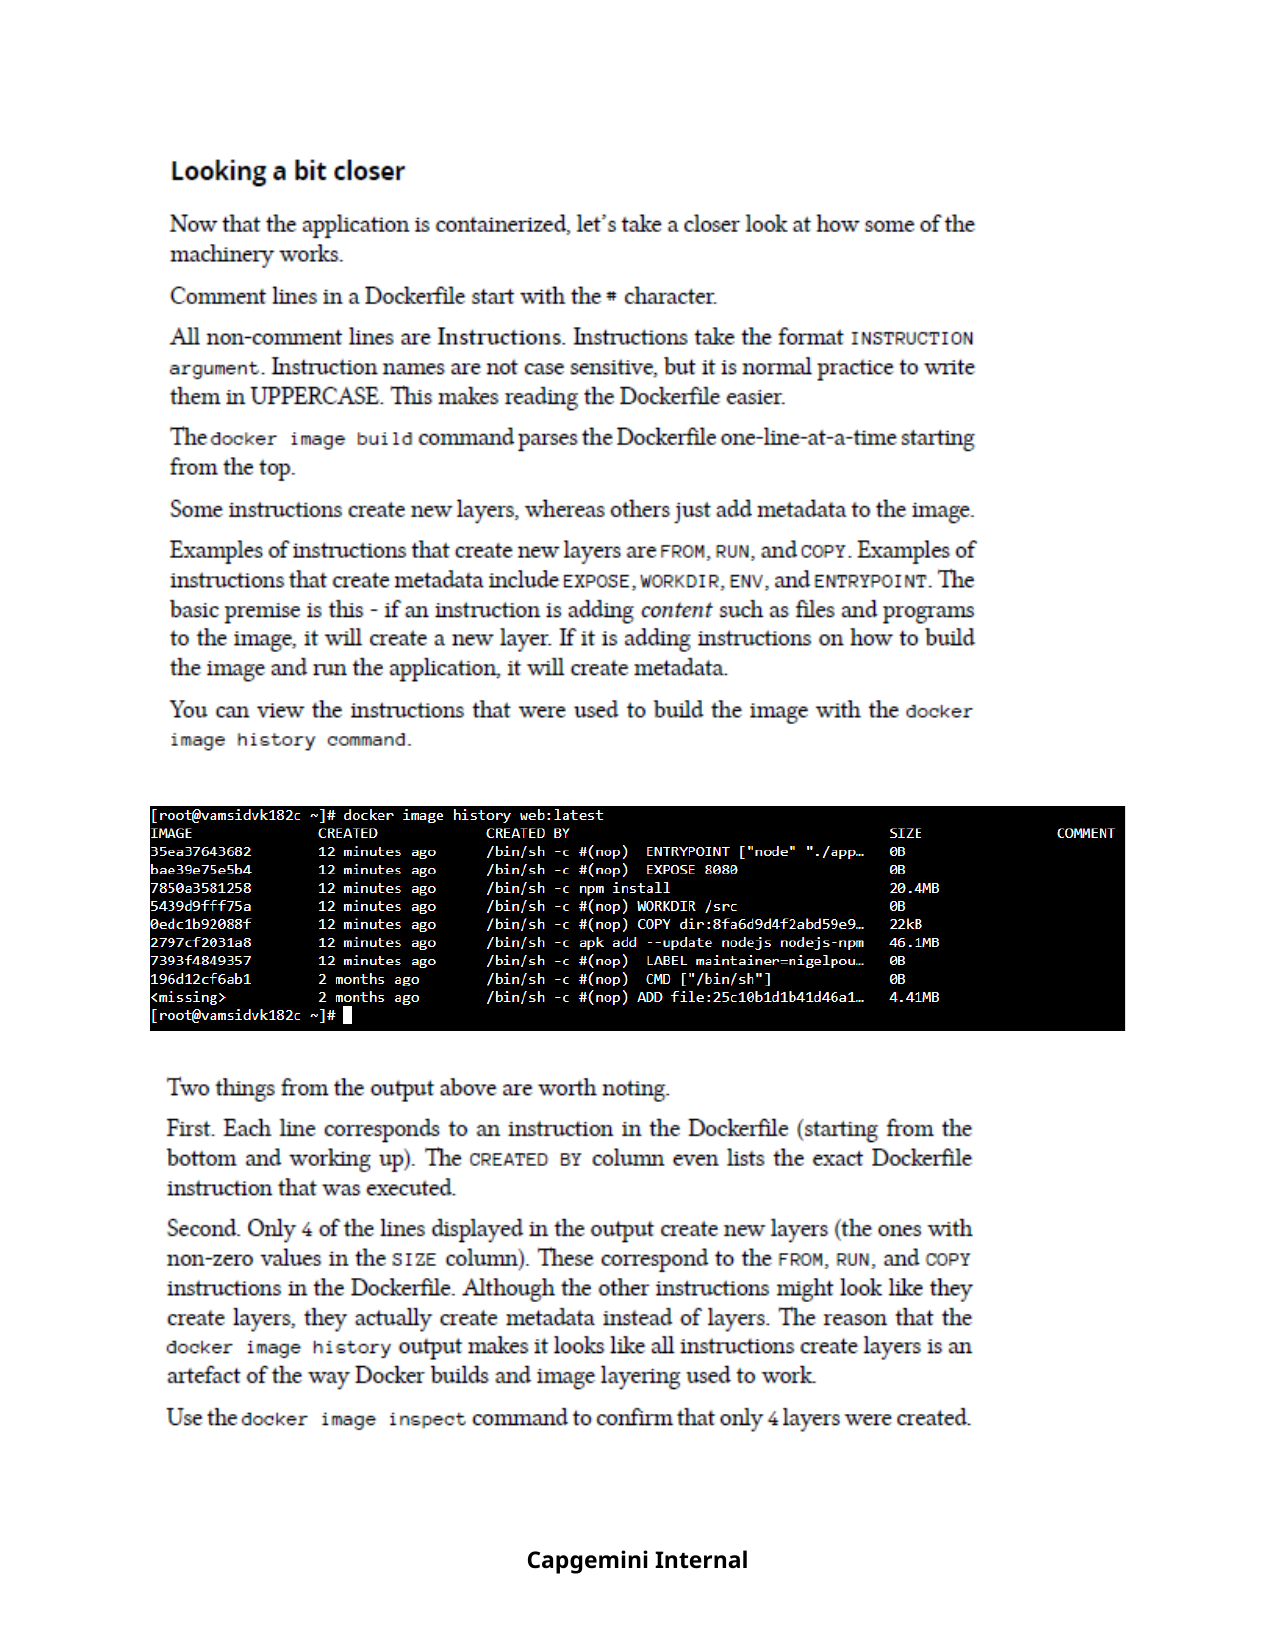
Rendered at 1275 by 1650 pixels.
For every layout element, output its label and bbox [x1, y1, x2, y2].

picture [150, 150, 1021, 782]
picture [150, 806, 1125, 1031]
picture [150, 1055, 989, 1463]
